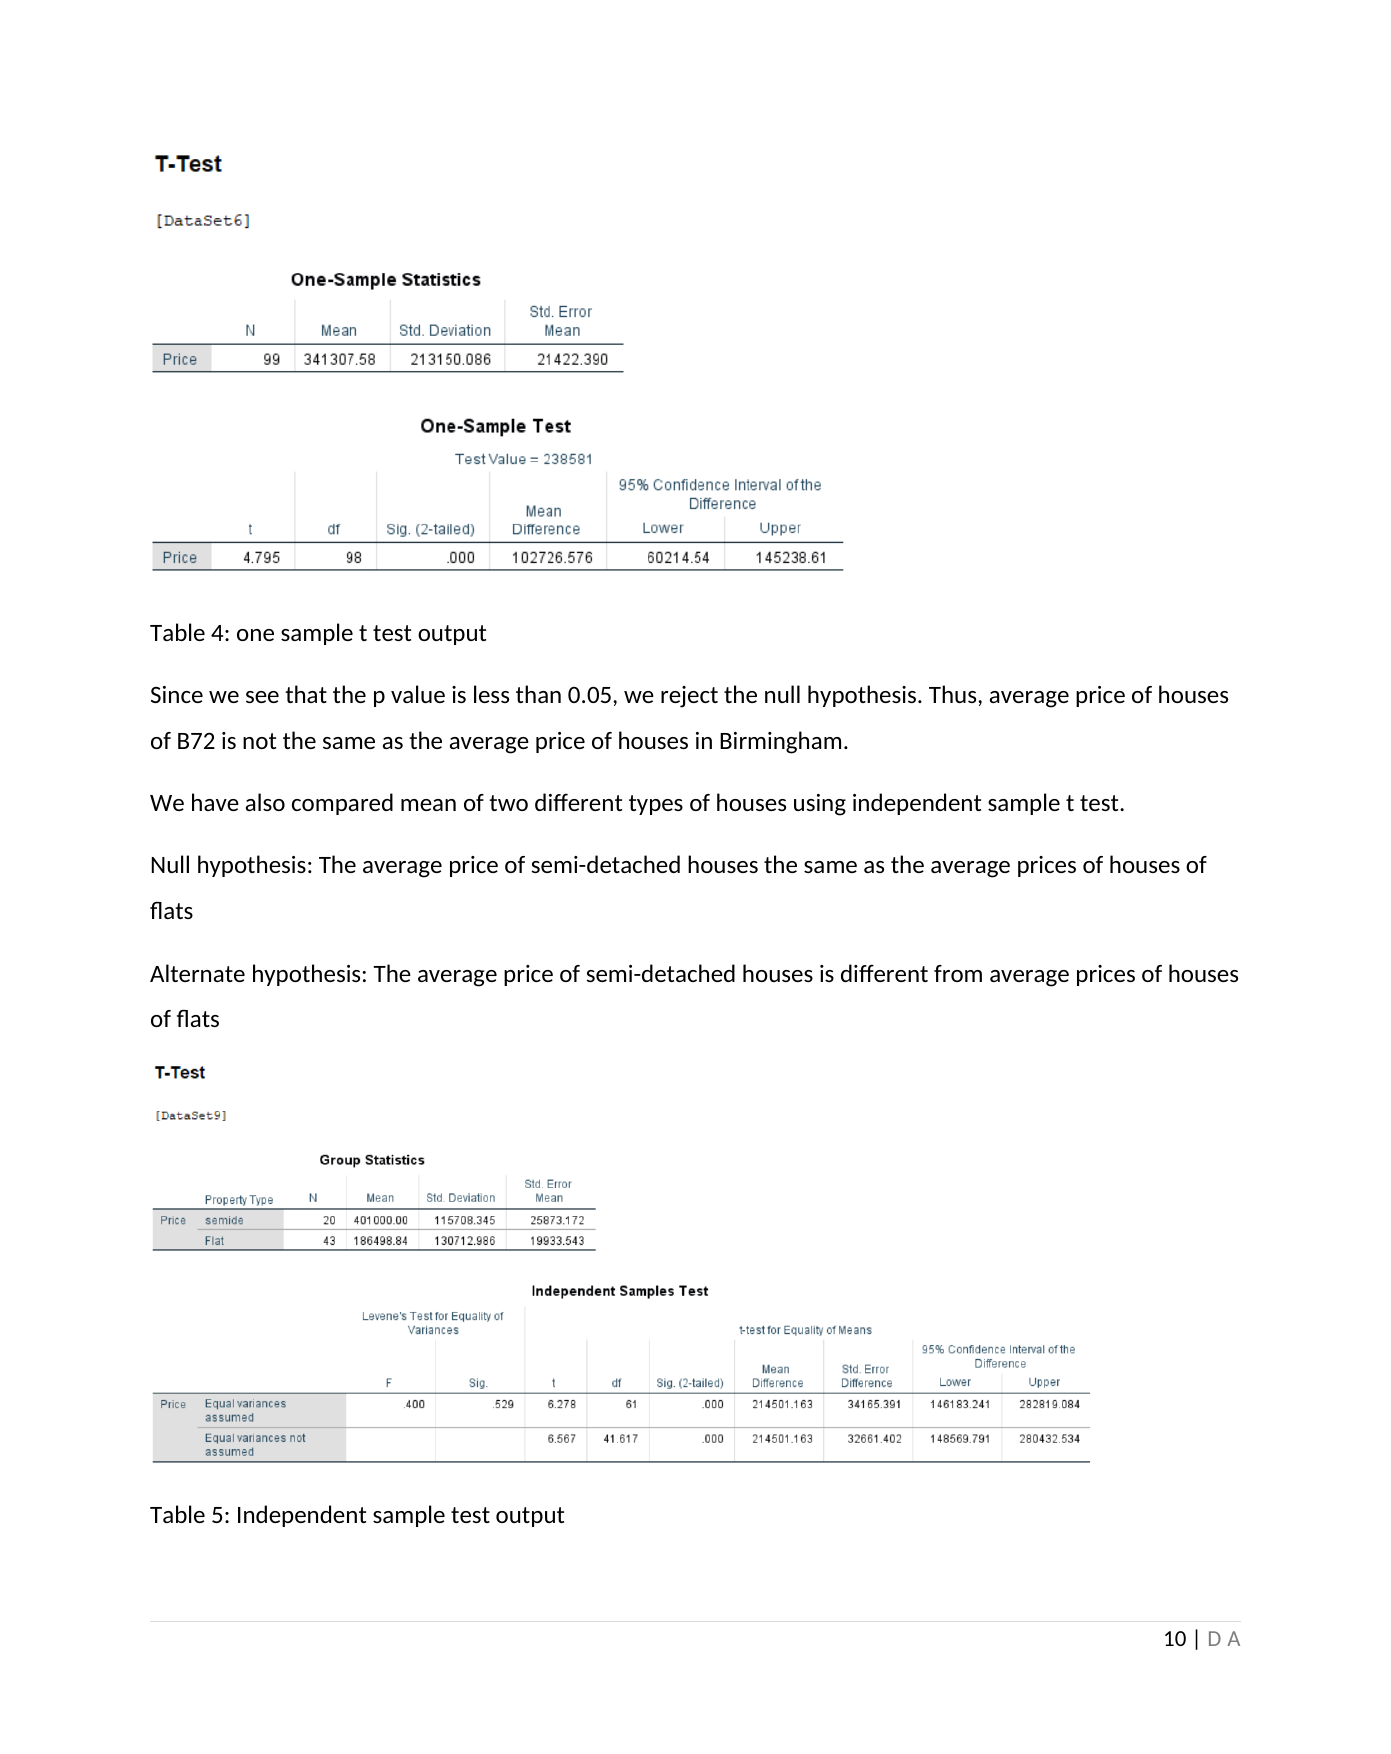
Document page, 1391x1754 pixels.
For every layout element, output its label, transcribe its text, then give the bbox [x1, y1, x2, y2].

picture [150, 150, 848, 587]
text We have also compared mean of two different types of houses using independent sample t test. [150, 787, 1241, 818]
text Alternate hypothesis: The average price of semi-detached houses is different from average prices of houses of flats [150, 958, 1241, 1034]
text Table 5: Independent sample test output [150, 1499, 1241, 1530]
picture [150, 1066, 1091, 1469]
text Table 4: one sample t test output [150, 617, 1241, 647]
text Since we see that the p value is less than 0.05, we reject the null hypothesis. Thus, average price of houses of B72 is not the same as the average price of houses in Birmingham. [150, 679, 1241, 755]
text Null hypothesis: The average price of semi-detached houses the same as the average prices of houses of flats [150, 850, 1241, 926]
